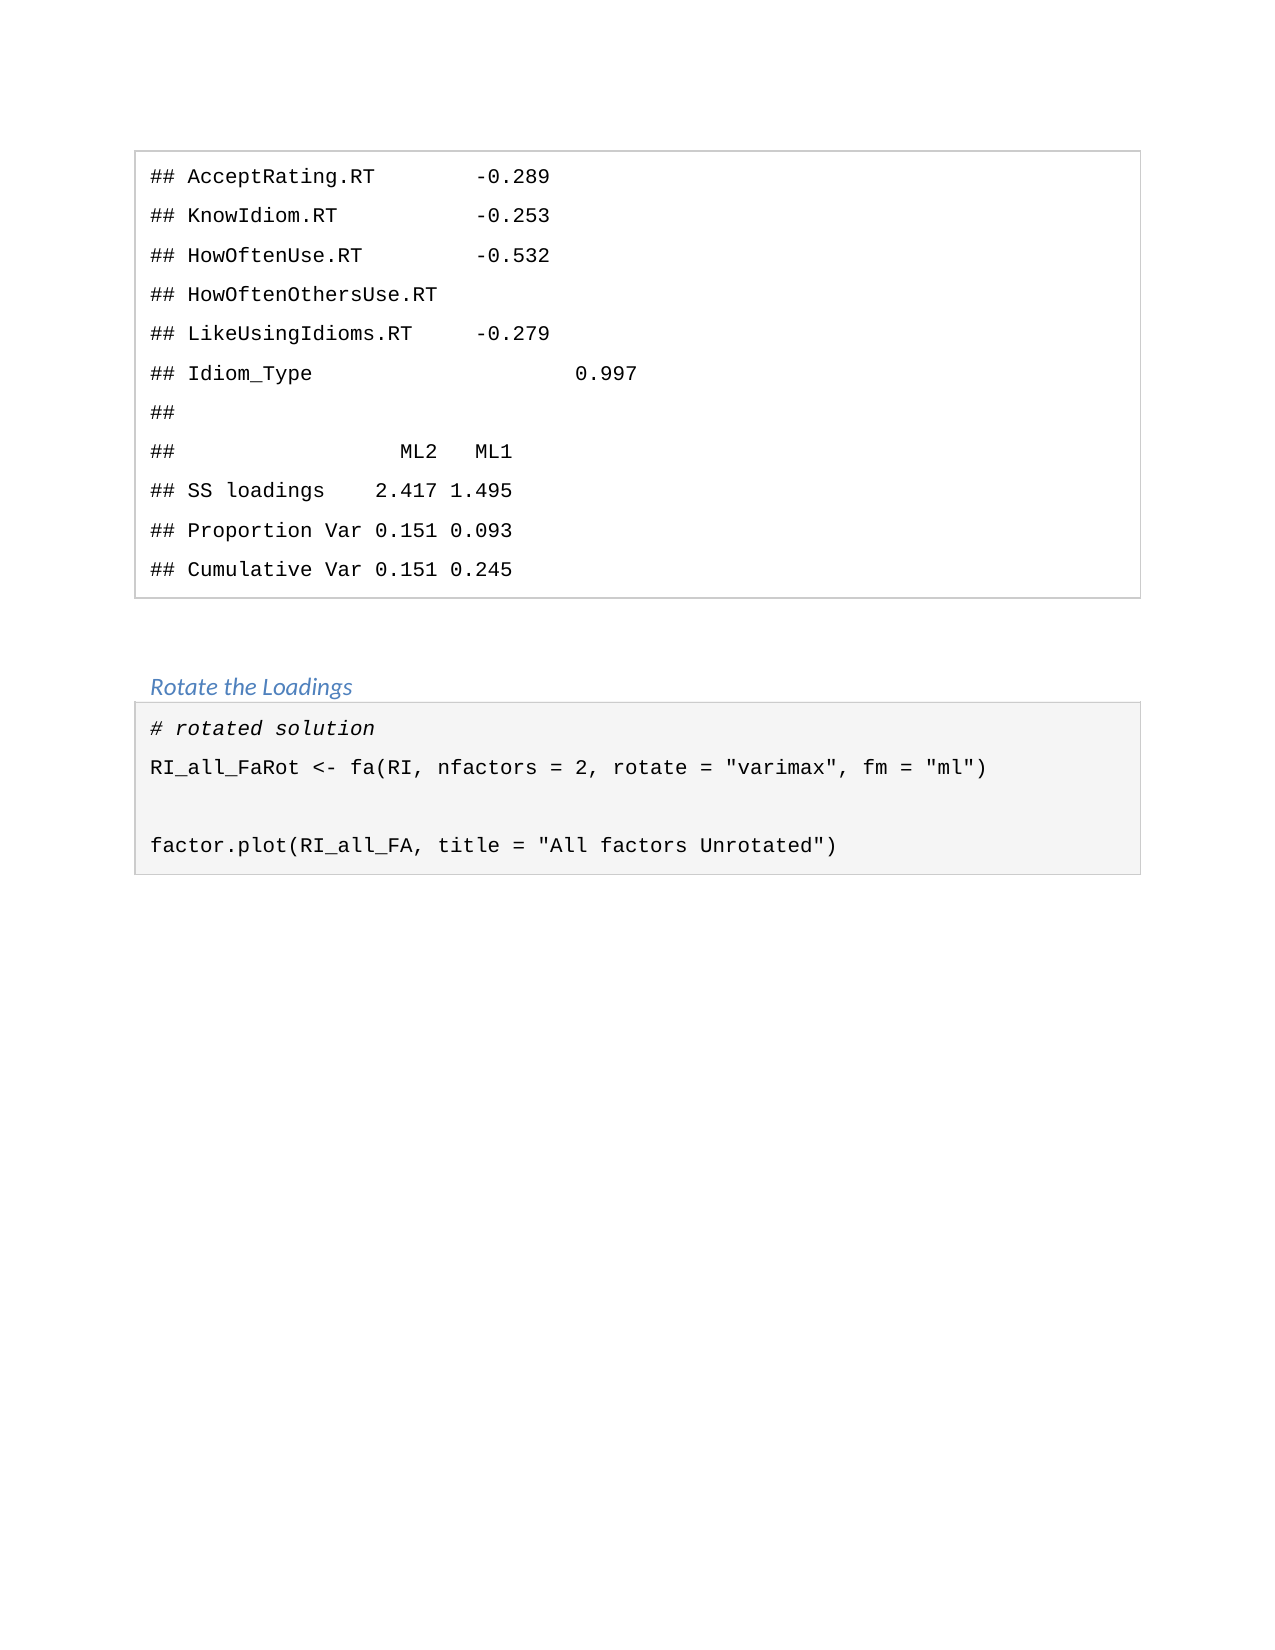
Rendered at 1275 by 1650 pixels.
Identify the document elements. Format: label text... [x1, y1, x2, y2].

text ## HowOftenOthersUse.RT [136, 268, 1140, 307]
text ## Idiom_Type 0.997 [136, 346, 1140, 386]
text ## [136, 386, 1140, 425]
subtitle Rotate the Loadings [150, 671, 1125, 701]
text ## HowOftenUse.RT -0.532 [136, 228, 1140, 268]
text RI_all_FaRot <- fa(RI, nfactors = 2, rotate = "varimax", fm = "ml") [136, 741, 1140, 780]
text ## AcceptRating.RT -0.289 [136, 152, 1140, 189]
text ## LikeUsingIdioms.RT -0.279 [136, 307, 1140, 346]
text ## ML2 ML1 [136, 425, 1140, 464]
text factor.plot(RI_all_FA, title = "All factors Unrotated") [136, 819, 1140, 874]
text # rotated solution [136, 703, 1140, 741]
text ## Cumulative Var 0.151 0.245 [136, 543, 1140, 597]
text ## Proportion Var 0.151 0.093 [136, 503, 1140, 543]
text ## SS loadings 2.417 1.495 [136, 464, 1140, 503]
text ## KnowIdiom.RT -0.253 [136, 189, 1140, 228]
